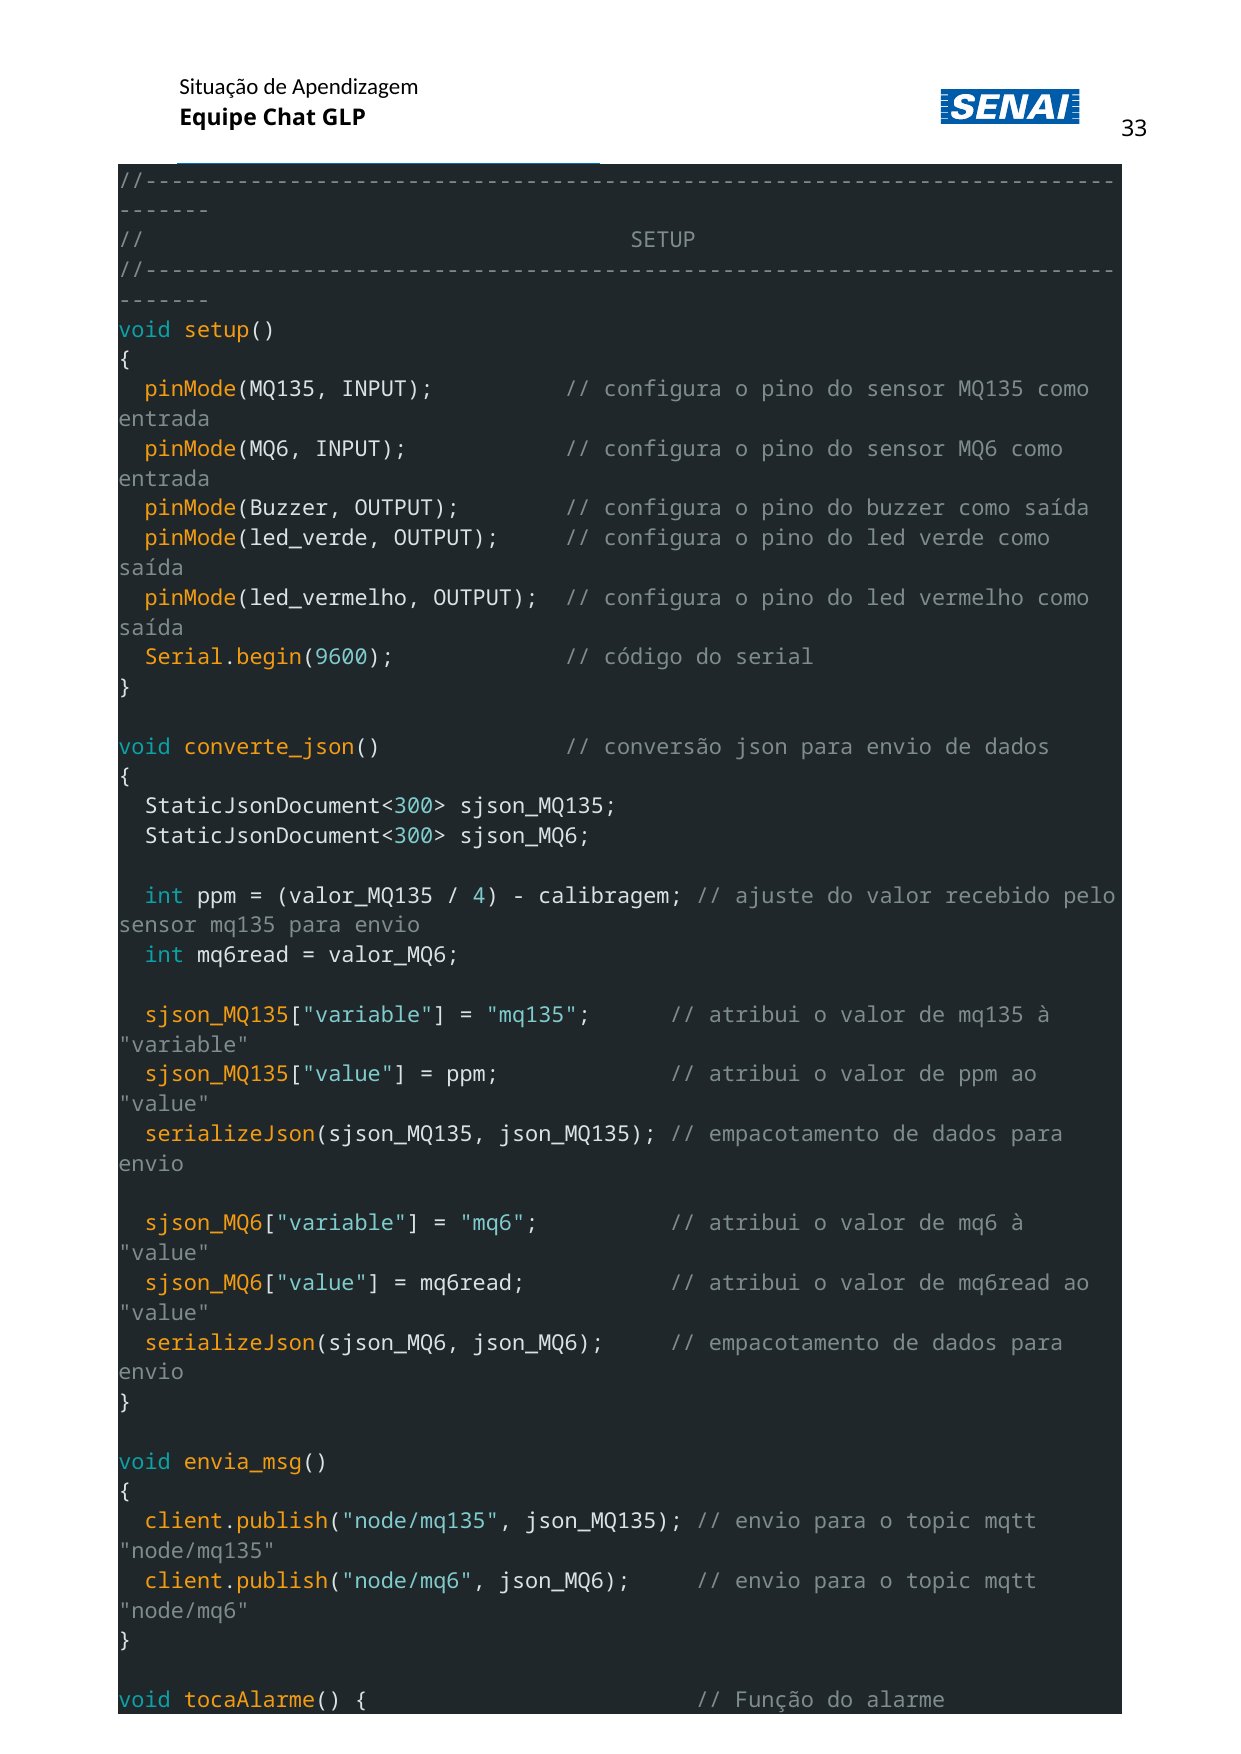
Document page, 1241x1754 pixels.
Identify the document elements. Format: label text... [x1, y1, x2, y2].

text } [118, 1386, 1122, 1416]
text pinMode(MQ6, INPUT); // configura o pino do sensor MQ6 como entrada [118, 433, 1122, 492]
text Serial.begin(9600); // código do serial [118, 641, 1122, 671]
text void envia_msg() [118, 1446, 1122, 1475]
text { [118, 1475, 1122, 1505]
text void converte_json() // conversão json para envio de dados [118, 731, 1122, 760]
text { [118, 343, 1122, 373]
text //--------------------------------------------------------------------------------- [118, 164, 1122, 224]
text pinMode(Buzzer, OUTPUT); // configura o pino do buzzer como saída [118, 492, 1122, 522]
text } [118, 1624, 1122, 1654]
text { [118, 760, 1122, 790]
text client.publish("node/mq135", json_MQ135); // envio para o topic mqtt "node/mq135" [118, 1505, 1122, 1565]
text sjson_MQ6["variable"] = "mq6"; // atribui o valor de mq6 à "value" [118, 1207, 1122, 1267]
text void setup() [118, 313, 1122, 343]
text pinMode(led_vermelho, OUTPUT); // configura o pino do led vermelho como saída [118, 582, 1122, 641]
text sjson_MQ6["value"] = mq6read; // atribui o valor de mq6read ao "value" [118, 1267, 1122, 1326]
text sjson_MQ135["variable"] = "mq135"; // atribui o valor de mq135 à "variable" [118, 999, 1122, 1058]
text pinMode(MQ135, INPUT); // configura o pino do sensor MQ135 como entrada [118, 373, 1122, 433]
text void tocaAlarme() { // Função do alarme [118, 1684, 1122, 1714]
text serializeJson(sjson_MQ6, json_MQ6); // empacotamento de dados para envio [118, 1326, 1122, 1386]
text pinMode(led_verde, OUTPUT); // configura o pino do led verde como saída [118, 522, 1122, 582]
text StaticJsonDocument<300> sjson_MQ135; [118, 790, 1122, 820]
text } [118, 671, 1122, 701]
text // SETUP [118, 224, 1122, 254]
text client.publish("node/mq6", json_MQ6); // envio para o topic mqtt "node/mq6" [118, 1565, 1122, 1624]
text //--------------------------------------------------------------------------------- [118, 254, 1122, 313]
text int ppm = (valor_MQ135 / 4) - calibragem; // ajuste do valor recebido pelo sensor mq135 para envio [118, 879, 1122, 939]
text int mq6read = valor_MQ6; [118, 939, 1122, 969]
text sjson_MQ135["value"] = ppm; // atribui o valor de ppm ao "value" [118, 1058, 1122, 1118]
text serializeJson(sjson_MQ135, json_MQ135); // empacotamento de dados para envio [118, 1118, 1122, 1177]
text StaticJsonDocument<300> sjson_MQ6; [118, 820, 1122, 850]
